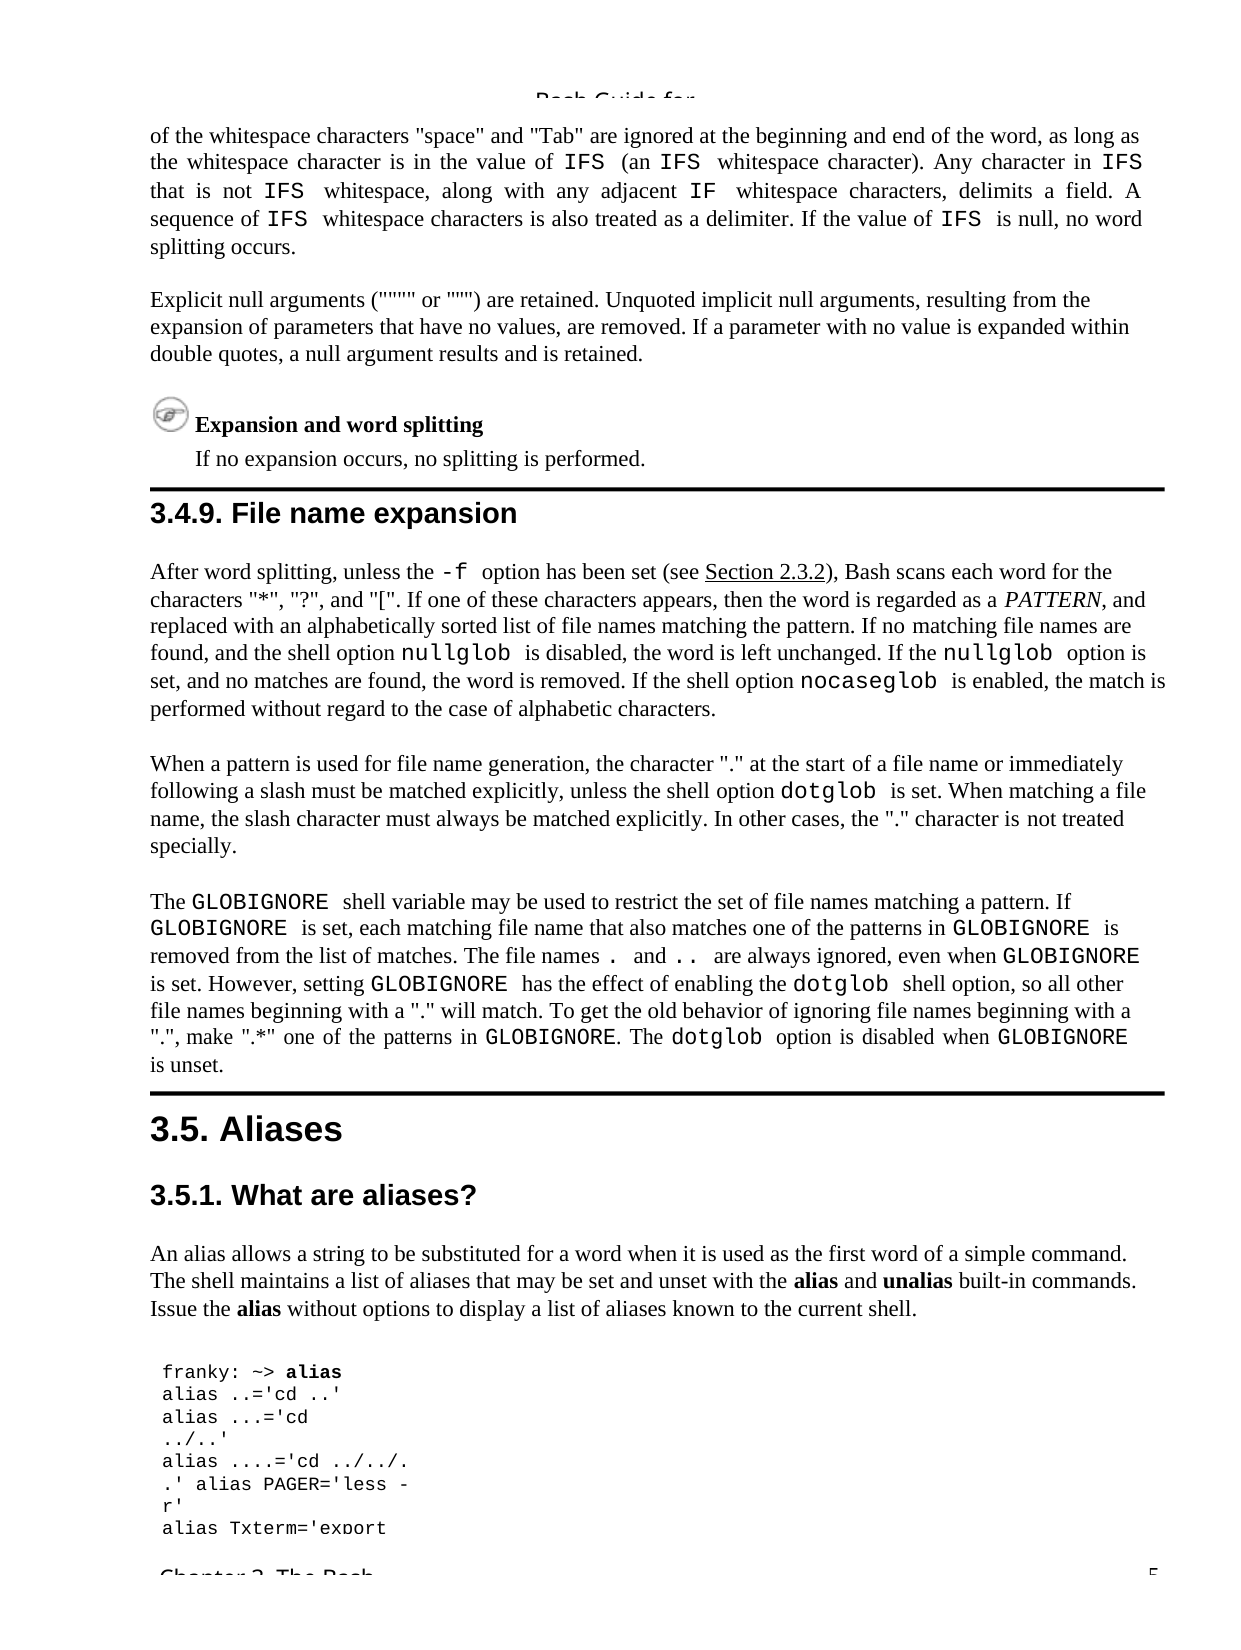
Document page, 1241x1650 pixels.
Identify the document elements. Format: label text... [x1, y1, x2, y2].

text Explicit null arguments ("""" or "''") are retained. Unquoted implicit null arguments, resulting from the expansion of parameters that have no values, are removed. If a parameter with no value is expanded within double quotes, a null argument results and is retained. [150, 286, 1133, 366]
subtitle Expansion and word splitting [153, 396, 1240, 437]
text If no expansion occurs, no splitting is performed. [195, 444, 1240, 471]
subtitle File name expansion [150, 496, 1240, 529]
picture [152, 396, 189, 432]
text An alias allows a string to be substituted for a word when it is used as the first word of a simple command. The shell maintains a list of aliases that may be set and unset with the alias and unalias built-in commands. Issue the alias without options to display a list of aliases known to the current shell. [150, 1240, 1139, 1321]
subtitle What are aliases? [150, 1178, 1240, 1212]
text The GLOBIGNORE shell variable may be used to restrict the set of file names matching a pattern. If GLOBIGNORE is set, each matching file name that also matches one of the patterns in GLOBIGNORE is removed from the list of matches. The file names . and .. are always ignored, even when GLOBIGNORE is set. However, setting GLOBIGNORE has the effect of enabling the dotglob shell option, so all other file names beginning with a "." will match. To get the old behavior of ignoring file names beginning with a ".", make ".*" one of the patterns in GLOBIGNORE. The dotglob option is disabled when GLOBIGNORE is unset. [150, 887, 1156, 1077]
text When a pattern is used for file name generation, the character "." at the start of a file name or immediately following a slash must be matched explicitly, unless the shell option dotglob is set. When matching a file name, the slash character must always be matched explicitly. In other cases, the "." character is not treated specially. [150, 750, 1156, 858]
subtitle Aliases [150, 1090, 1240, 1149]
text After word splitting, unless the -f option has been set (see Section 2.3.2), Bash scans each word for the characters "*", "?", and "[". If one of these characters appears, then the word is regarded as a PATTERN, and replaced with an alphabetically sorted list of file names matching the pattern. If no matching file names are found, and the shell option nullglob is disabled, the word is left unchanged. If the nullglob option is set, and no matches are found, the word is removed. If the shell option nocaseglob is enabled, the match is performed without regard to the case of alphabetic characters. [150, 558, 1166, 722]
text of the whitespace characters "space" and "Tab" are ignored at the beginning and end of the word, as long as the whitespace character is in the value of IFS (an IFS whitespace character). Any character in IFS that is not IFS whitespace, along with any adjacent IF whitespace characters, delimits a field. A sequence of IFS whitespace characters is also treated as a delimiter. If the value of IFS is null, no word splitting occurs. [150, 122, 1142, 259]
